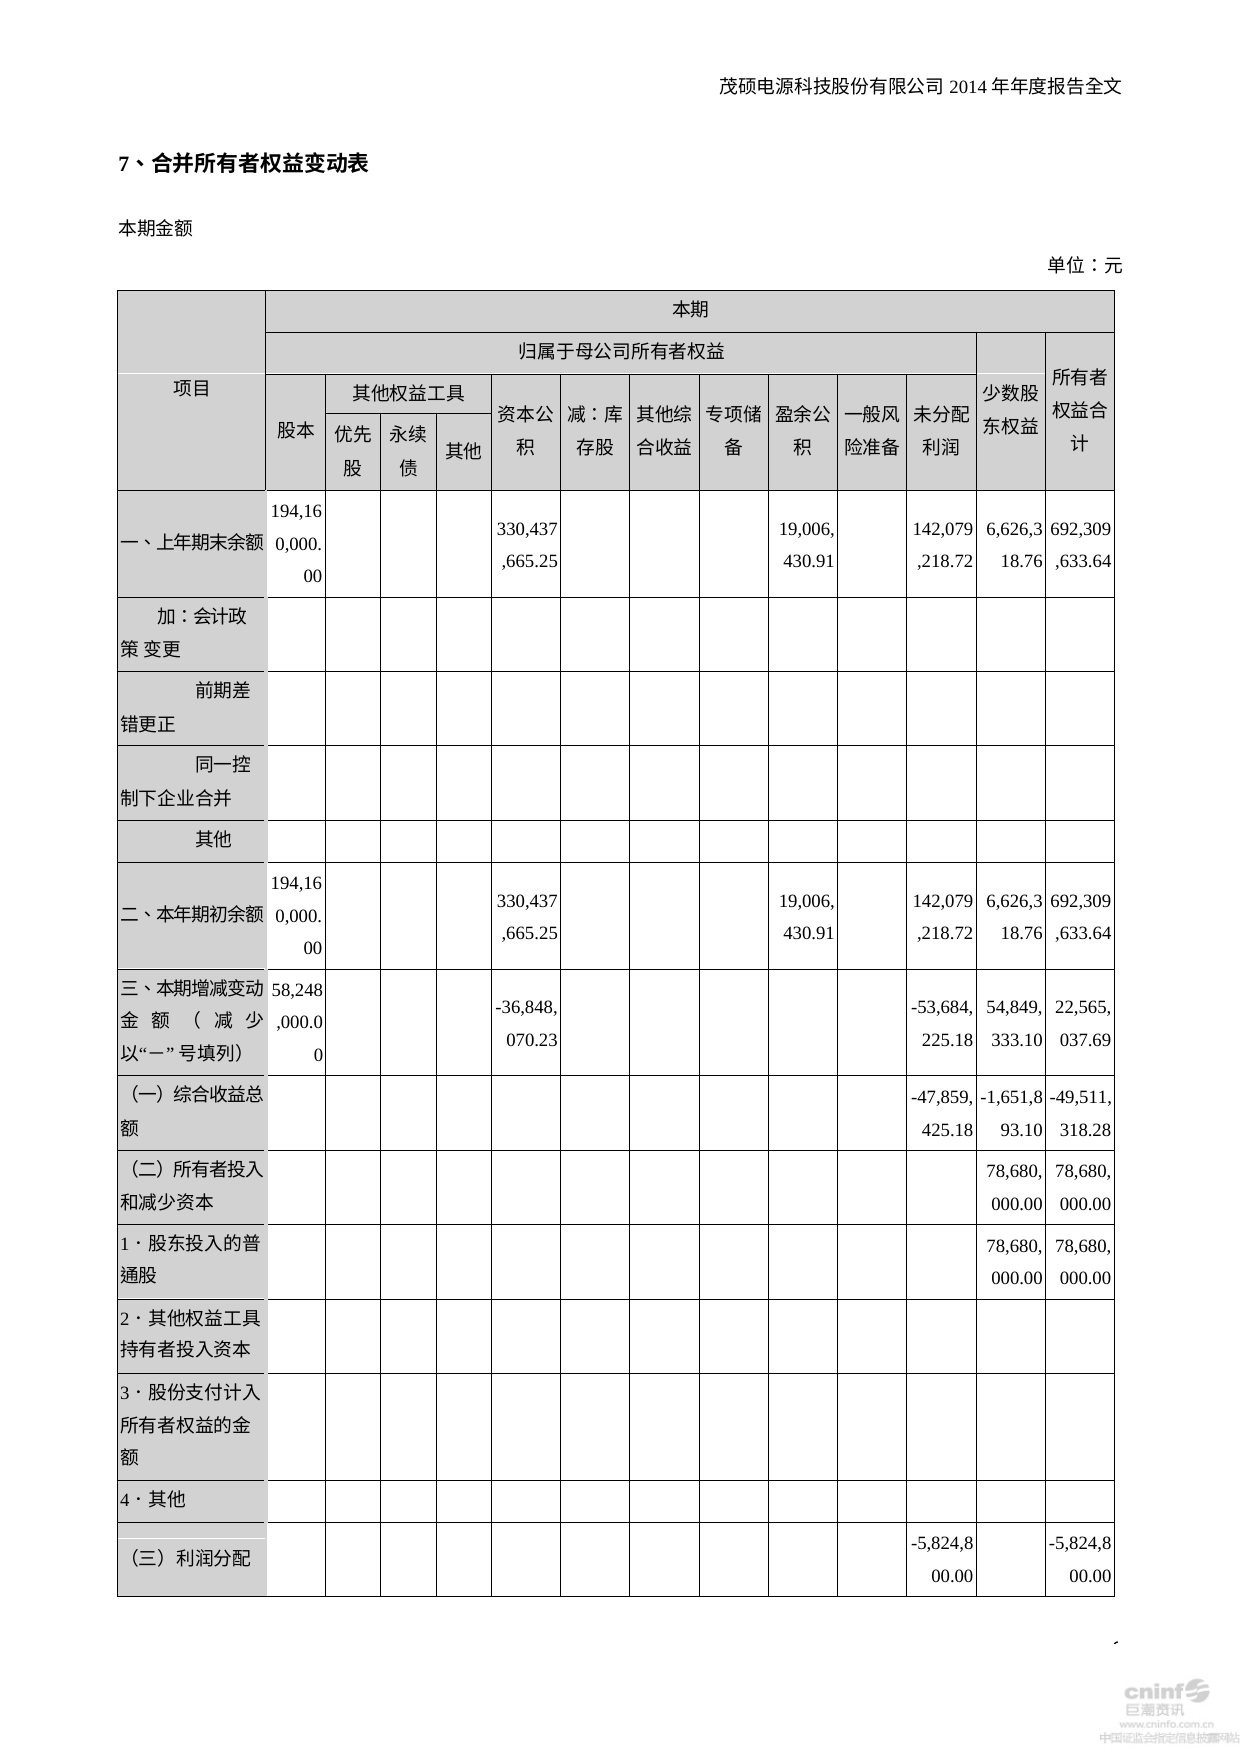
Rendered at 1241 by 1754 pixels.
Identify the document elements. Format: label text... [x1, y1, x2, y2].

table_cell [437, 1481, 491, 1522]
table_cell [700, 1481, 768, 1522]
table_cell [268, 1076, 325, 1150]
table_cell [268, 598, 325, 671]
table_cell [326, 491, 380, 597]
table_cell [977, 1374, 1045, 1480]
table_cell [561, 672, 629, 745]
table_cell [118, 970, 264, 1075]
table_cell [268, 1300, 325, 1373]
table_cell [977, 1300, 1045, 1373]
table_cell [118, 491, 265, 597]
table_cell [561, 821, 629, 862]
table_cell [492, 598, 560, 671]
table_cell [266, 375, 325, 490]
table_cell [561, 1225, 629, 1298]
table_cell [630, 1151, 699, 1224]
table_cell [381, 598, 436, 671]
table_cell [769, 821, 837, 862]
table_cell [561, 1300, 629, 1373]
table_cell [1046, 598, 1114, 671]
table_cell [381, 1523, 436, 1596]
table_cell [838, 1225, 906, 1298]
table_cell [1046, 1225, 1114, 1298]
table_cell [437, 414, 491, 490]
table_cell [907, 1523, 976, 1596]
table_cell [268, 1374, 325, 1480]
subtitle 7、合并所有者权益变动表 [118, 148, 1240, 178]
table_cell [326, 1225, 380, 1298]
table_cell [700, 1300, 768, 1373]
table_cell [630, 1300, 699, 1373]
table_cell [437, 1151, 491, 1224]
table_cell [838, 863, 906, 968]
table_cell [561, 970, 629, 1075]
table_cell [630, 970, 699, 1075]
picture [1099, 1673, 1241, 1754]
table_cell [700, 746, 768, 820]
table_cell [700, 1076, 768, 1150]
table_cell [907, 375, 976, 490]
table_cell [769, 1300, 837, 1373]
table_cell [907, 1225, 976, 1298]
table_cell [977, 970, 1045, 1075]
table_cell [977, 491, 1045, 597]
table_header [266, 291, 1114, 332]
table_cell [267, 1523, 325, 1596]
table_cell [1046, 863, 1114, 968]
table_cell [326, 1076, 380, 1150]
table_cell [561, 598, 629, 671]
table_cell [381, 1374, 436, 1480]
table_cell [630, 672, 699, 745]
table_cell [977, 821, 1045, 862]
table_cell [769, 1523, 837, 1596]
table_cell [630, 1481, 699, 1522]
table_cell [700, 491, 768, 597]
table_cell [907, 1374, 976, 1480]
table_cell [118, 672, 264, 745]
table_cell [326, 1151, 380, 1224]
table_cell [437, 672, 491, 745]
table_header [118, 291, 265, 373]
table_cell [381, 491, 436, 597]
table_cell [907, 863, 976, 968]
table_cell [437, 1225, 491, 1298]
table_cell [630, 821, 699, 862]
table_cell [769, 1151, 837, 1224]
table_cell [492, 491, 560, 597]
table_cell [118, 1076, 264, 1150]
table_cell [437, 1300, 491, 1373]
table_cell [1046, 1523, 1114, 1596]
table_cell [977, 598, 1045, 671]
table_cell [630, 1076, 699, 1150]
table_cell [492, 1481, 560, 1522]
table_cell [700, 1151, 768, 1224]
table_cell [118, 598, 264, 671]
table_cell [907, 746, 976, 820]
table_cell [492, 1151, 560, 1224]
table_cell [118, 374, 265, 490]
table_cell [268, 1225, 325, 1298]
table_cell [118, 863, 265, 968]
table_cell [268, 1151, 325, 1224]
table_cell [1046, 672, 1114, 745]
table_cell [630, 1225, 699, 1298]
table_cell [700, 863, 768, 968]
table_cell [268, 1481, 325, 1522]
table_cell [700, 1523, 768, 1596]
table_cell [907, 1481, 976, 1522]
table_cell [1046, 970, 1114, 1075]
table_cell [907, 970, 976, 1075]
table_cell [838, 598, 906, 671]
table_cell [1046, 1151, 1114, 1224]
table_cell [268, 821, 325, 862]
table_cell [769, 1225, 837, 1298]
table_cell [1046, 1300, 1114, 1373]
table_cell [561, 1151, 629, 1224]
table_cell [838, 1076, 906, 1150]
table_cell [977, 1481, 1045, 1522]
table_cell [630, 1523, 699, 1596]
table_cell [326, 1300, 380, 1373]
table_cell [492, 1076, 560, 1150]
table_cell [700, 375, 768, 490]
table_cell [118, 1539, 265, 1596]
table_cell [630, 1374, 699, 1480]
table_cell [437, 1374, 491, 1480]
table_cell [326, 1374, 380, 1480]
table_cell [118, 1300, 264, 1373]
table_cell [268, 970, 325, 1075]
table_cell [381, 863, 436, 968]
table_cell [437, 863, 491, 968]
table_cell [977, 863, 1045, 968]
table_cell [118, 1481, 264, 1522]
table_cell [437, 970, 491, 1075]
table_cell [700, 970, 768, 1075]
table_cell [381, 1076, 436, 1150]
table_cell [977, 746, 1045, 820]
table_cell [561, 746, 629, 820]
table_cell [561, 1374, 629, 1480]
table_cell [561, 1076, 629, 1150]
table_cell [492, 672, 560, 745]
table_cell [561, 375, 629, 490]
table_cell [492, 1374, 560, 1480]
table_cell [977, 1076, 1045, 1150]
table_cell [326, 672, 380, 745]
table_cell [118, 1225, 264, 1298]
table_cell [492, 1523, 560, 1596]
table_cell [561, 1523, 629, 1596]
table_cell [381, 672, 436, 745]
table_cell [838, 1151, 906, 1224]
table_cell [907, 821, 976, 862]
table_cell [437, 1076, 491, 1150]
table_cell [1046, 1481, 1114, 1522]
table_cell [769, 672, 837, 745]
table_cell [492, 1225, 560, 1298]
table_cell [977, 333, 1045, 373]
text 本期金额 [118, 215, 1240, 241]
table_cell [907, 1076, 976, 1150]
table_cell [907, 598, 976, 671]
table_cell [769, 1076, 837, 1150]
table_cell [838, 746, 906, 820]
text 单位：元 [102, 253, 1122, 278]
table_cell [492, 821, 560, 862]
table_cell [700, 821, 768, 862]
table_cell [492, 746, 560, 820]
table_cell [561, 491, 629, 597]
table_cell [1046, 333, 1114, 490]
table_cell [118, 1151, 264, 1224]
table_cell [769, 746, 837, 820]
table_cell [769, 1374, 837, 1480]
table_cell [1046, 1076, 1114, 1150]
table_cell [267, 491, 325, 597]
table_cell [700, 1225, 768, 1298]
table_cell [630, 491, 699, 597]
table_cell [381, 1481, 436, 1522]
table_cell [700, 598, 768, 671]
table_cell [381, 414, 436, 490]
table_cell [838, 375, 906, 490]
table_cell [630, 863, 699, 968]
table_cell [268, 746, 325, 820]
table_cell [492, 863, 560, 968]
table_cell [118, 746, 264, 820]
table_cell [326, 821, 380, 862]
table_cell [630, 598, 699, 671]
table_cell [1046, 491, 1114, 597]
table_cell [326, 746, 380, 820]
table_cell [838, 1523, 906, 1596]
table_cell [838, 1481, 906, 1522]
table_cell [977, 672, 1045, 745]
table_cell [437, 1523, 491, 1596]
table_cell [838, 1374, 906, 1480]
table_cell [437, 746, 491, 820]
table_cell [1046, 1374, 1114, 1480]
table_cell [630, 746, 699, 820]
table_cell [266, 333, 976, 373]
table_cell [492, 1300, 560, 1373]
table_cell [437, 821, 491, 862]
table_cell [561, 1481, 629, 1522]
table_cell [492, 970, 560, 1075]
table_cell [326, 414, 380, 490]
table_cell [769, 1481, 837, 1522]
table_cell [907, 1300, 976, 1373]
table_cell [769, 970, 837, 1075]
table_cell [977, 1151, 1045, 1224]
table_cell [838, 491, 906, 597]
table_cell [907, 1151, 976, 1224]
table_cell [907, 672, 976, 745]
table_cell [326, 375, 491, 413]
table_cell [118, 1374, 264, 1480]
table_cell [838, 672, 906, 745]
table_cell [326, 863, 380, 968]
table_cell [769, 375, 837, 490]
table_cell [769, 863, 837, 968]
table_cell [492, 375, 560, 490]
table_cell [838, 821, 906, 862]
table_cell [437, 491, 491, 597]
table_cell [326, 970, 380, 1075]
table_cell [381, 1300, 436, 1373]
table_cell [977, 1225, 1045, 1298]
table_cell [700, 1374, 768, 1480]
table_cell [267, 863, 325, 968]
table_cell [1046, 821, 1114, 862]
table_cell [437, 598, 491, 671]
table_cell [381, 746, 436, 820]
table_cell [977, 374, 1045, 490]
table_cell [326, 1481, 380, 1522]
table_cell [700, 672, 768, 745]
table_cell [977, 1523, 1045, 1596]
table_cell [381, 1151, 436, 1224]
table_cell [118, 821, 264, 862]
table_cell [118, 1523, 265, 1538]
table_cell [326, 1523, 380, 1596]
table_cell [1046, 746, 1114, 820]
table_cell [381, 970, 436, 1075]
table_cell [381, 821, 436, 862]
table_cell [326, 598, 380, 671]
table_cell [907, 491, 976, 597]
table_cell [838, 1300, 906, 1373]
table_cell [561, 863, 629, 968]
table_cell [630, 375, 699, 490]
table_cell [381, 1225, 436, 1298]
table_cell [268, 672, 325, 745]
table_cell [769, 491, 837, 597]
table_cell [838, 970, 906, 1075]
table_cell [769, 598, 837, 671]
